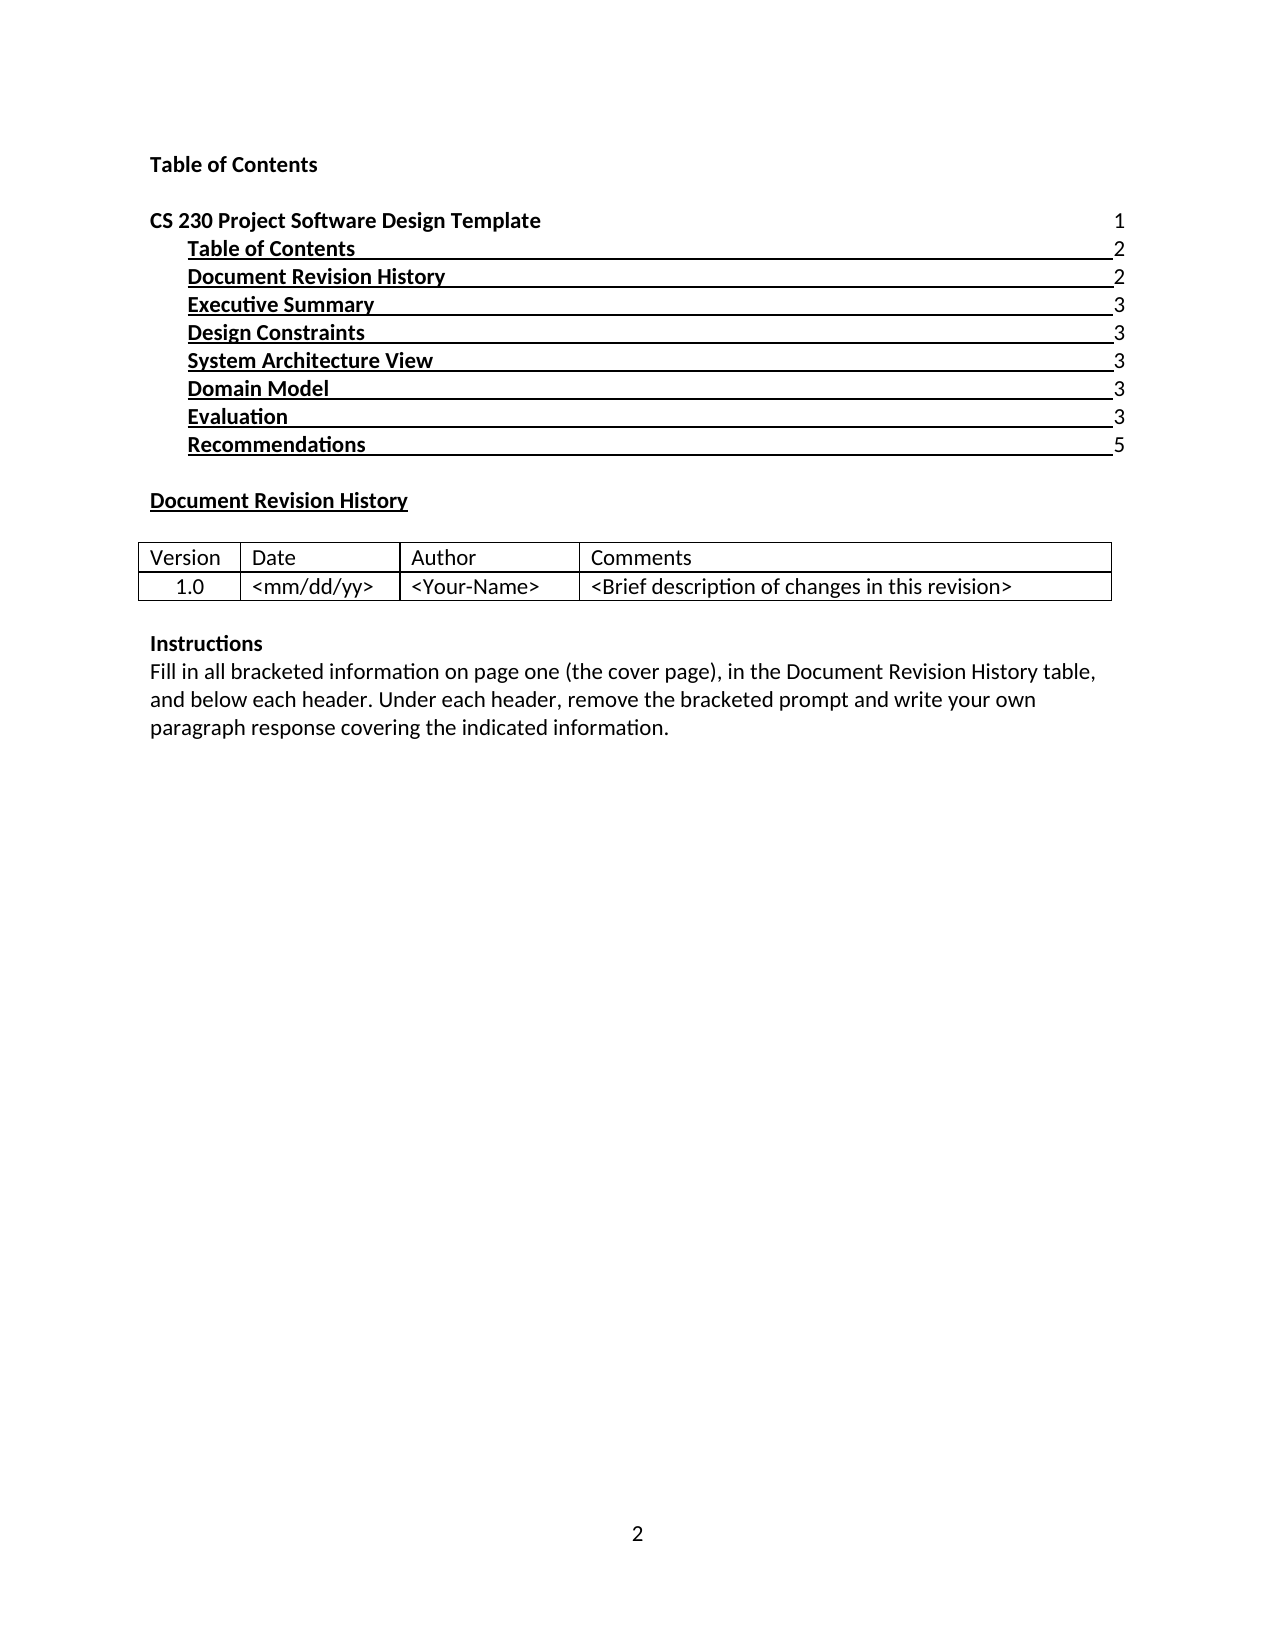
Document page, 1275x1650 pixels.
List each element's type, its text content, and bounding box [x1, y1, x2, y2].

table_cell <Your-Name> [401, 573, 579, 600]
subtitle Document Revision History [150, 486, 1125, 514]
subtitle Table of Contents [150, 150, 1125, 178]
table_header Version [139, 543, 240, 571]
text Instructions [150, 629, 1125, 657]
text Fill in all bracketed information on page one (the cover page), in the Document Revision History table, and below each header. Under each header, remove the bracketed prompt and write your own paragraph response covering the indicated information. [150, 657, 1125, 742]
table_cell <mm/dd/yy> [241, 573, 399, 600]
table_header Author [401, 543, 579, 571]
table_header Comments [580, 543, 1111, 571]
table_header Date [241, 543, 399, 571]
table_cell 1.0 [139, 573, 240, 600]
table_cell <Brief description of changes in this revision> [580, 573, 1111, 600]
